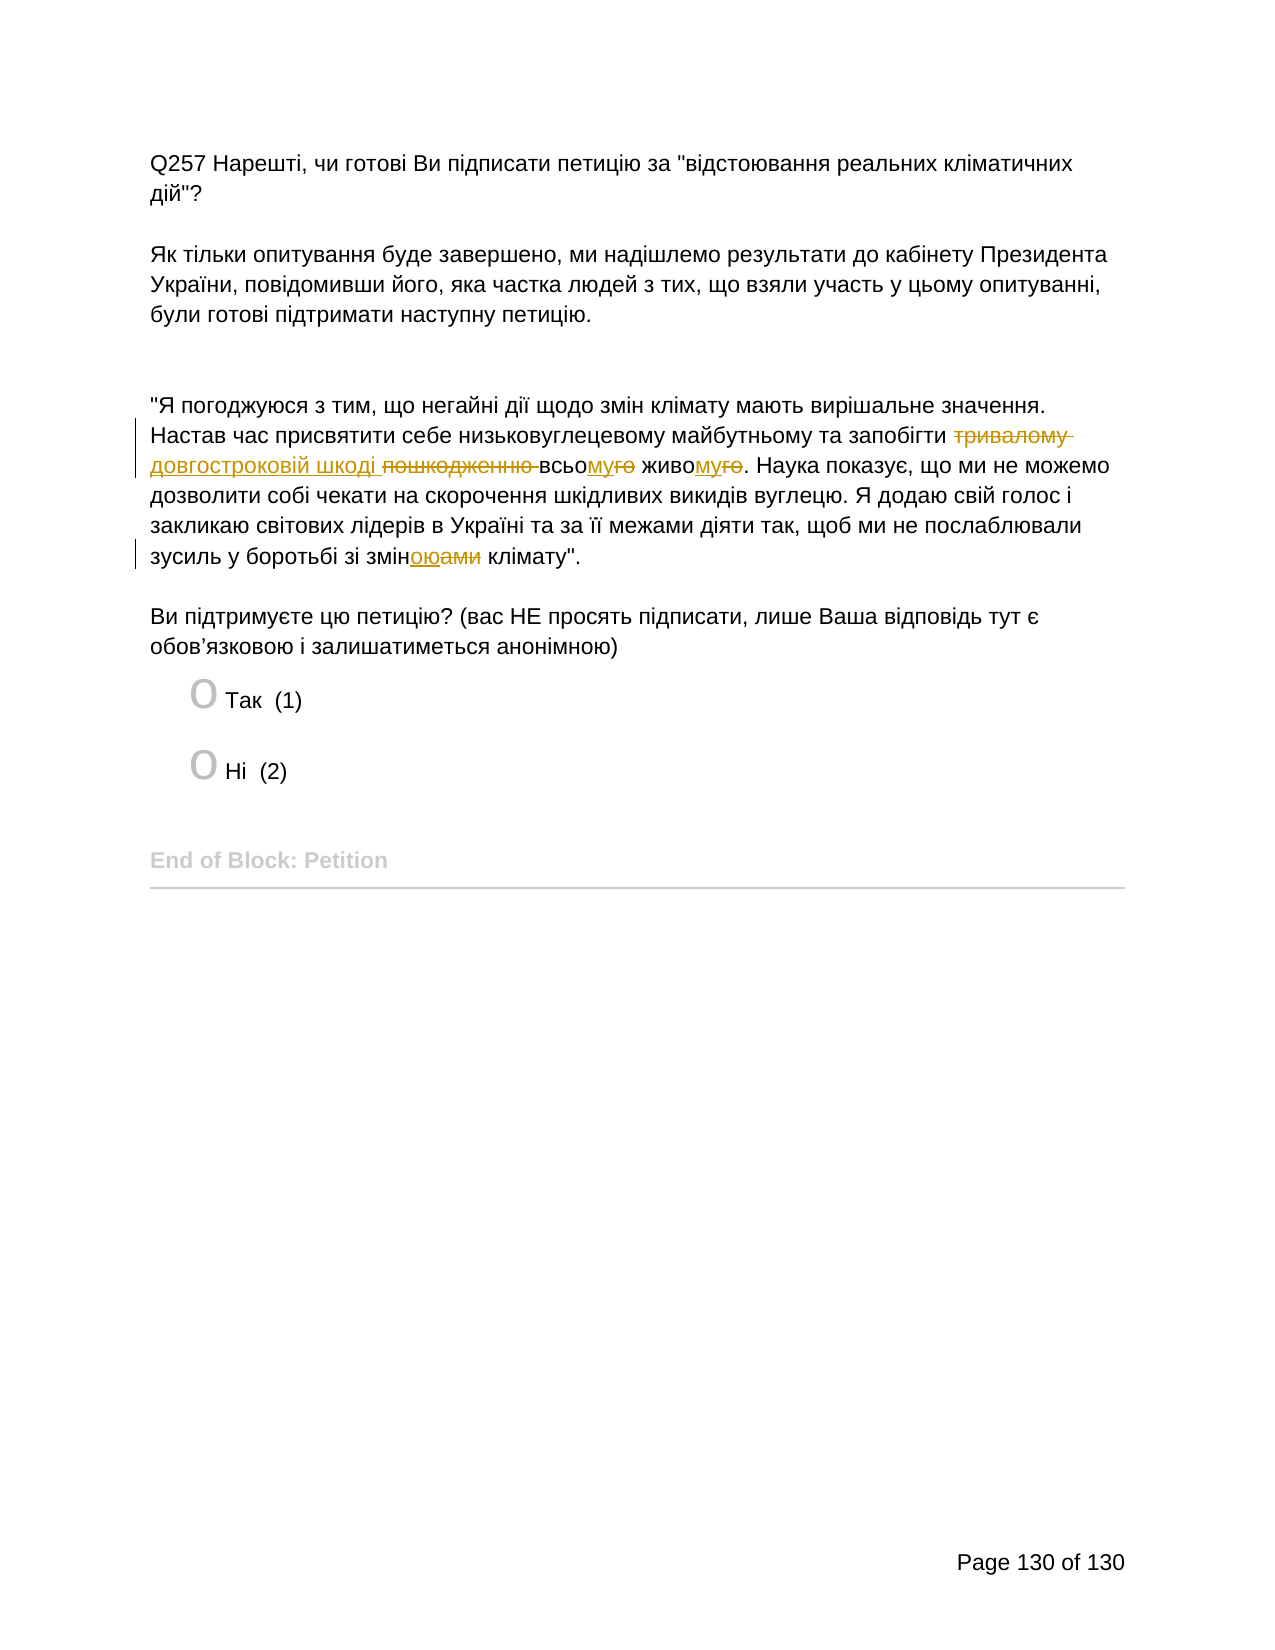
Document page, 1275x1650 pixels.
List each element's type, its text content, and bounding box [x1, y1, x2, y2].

list Ні (2) [187, 734, 1125, 795]
text End of Block: Petition [150, 847, 1125, 874]
text Q257 Нарешті, чи готові Ви підписати петицію за "відстоювання реальних кліматичних дій"? Як тільки опитування буде завершено, ми надішлемо результати до кабінету Президента України, повідомивши його, яка частка людей з тих, що взяли участь у цьому опитуванні, були готові підтримати наступну петицію. "Я погоджуюся з тим, що негайні дії щодо змін клімату мають вирішальне значення. Настав час присвятити себе низьковуглецевому майбутньому та запобігти всьо живо. Наука показує, що ми не можемо дозволити собі чекати на скорочення шкідливих викидів вуглецю. Я додаю свій голос і закликаю світових лідерів в Україні та за її межами діяти так, щоб ми не послаблювали зусиль у боротьбі зі змін клімату". Ви підтримуєте цю петицію? (вас НЕ просять підписати, лише Ваша відповідь тут є обов’язковою і залишатиметься анонімною) [150, 150, 1125, 660]
list Так (1) [187, 663, 1125, 725]
